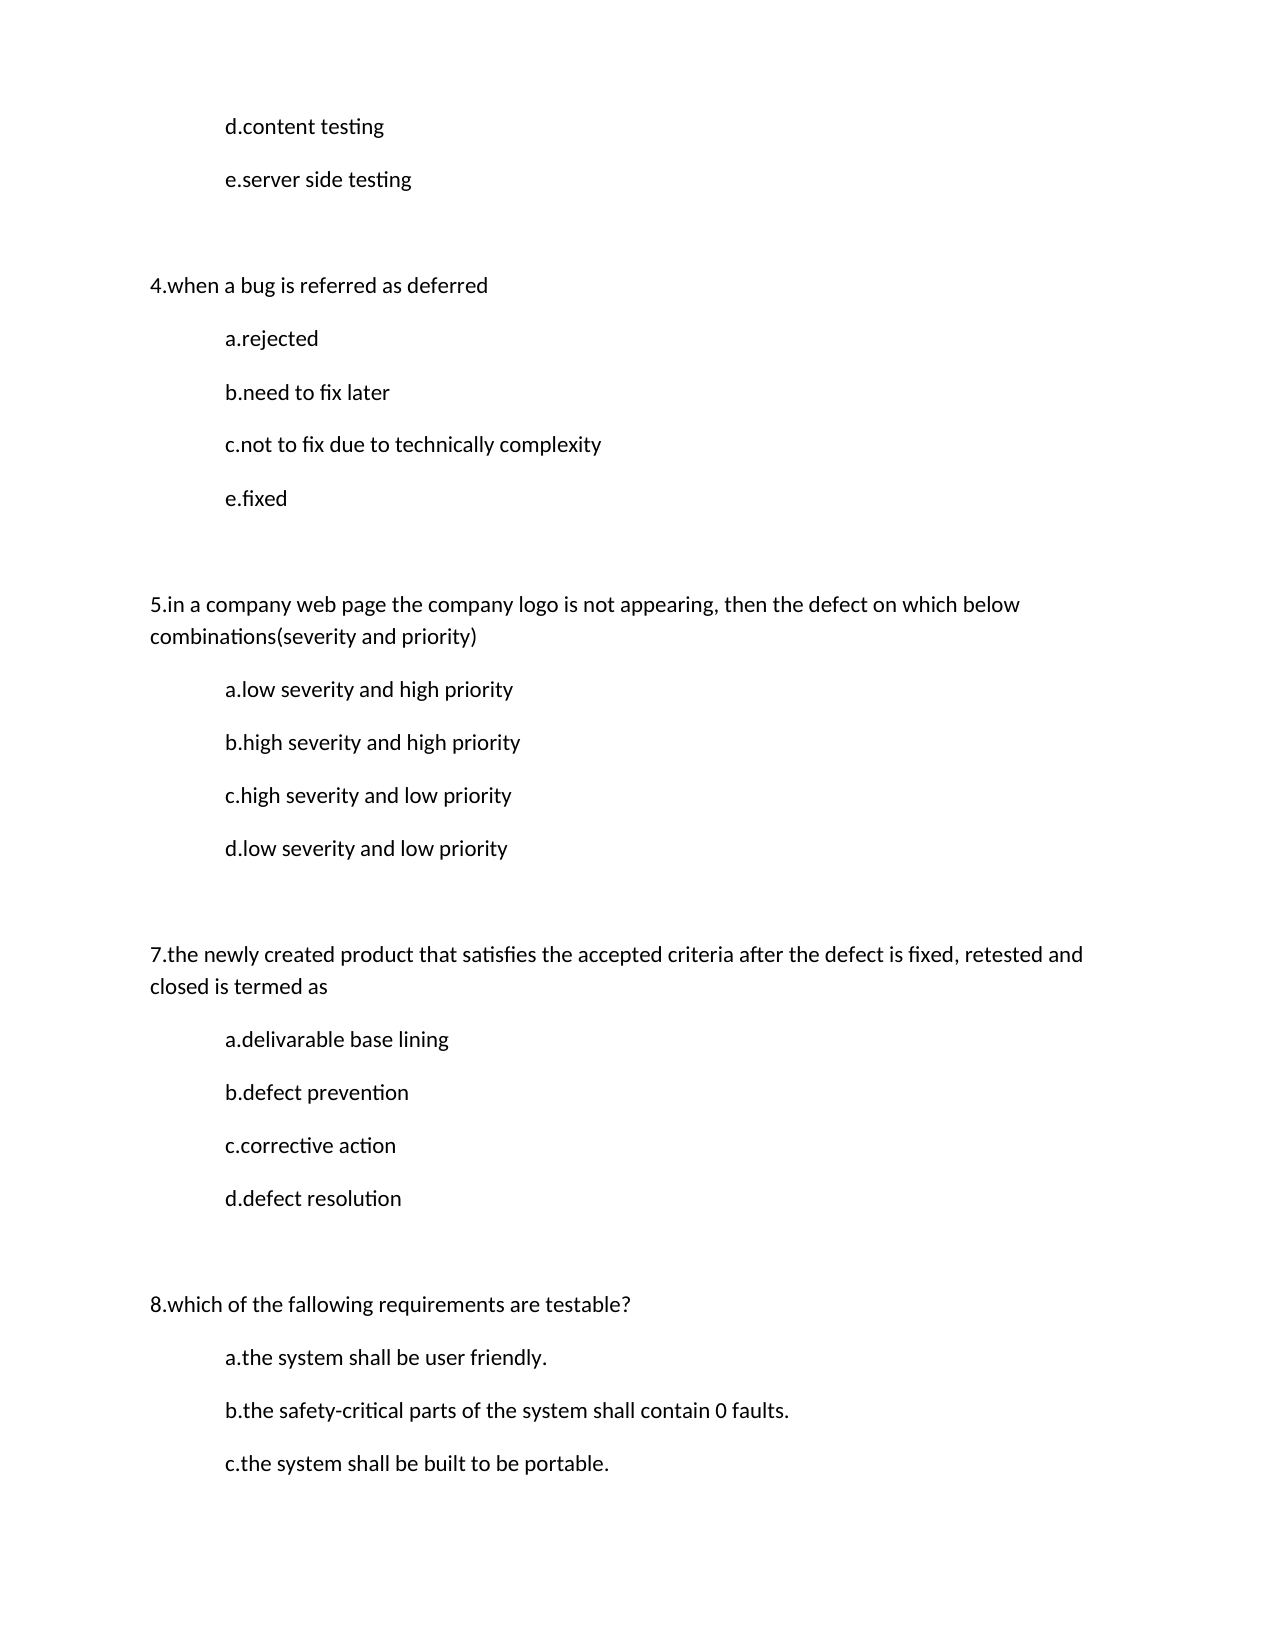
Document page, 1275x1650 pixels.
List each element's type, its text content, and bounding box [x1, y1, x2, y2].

text c.high severity and low priority [150, 781, 1125, 809]
text c.not to fix due to technically complexity [150, 431, 1125, 459]
text 5.in a company web page the company logo is not appearing, then the defect on which below combinations(severity and priority) [150, 590, 1125, 650]
text a.low severity and high priority [150, 675, 1125, 703]
text b.the safety-critical parts of the system shall contain 0 faults. [150, 1396, 1125, 1424]
text b.high severity and high priority [150, 728, 1125, 756]
text b.need to fix later [150, 378, 1125, 406]
text b.defect prevention [150, 1078, 1125, 1106]
text c.the system shall be built to be portable. [150, 1449, 1125, 1477]
text 8.which of the fallowing requirements are testable? [150, 1290, 1125, 1318]
text e.fixed [150, 484, 1125, 512]
text d.content testing [150, 112, 1125, 141]
text d.low severity and low priority [150, 834, 1125, 862]
text c.corrective action [150, 1131, 1125, 1159]
text a.rejected [150, 324, 1125, 353]
text 4.when a bug is referred as deferred [150, 272, 1125, 299]
text a.delivarable base lining [150, 1025, 1125, 1053]
text e.server side testing [150, 166, 1125, 193]
text d.defect resolution [150, 1184, 1125, 1212]
text a.the system shall be user friendly. [150, 1343, 1125, 1371]
text 7.the newly created product that satisfies the accepted criteria after the defect is fixed, retested and closed is termed as [150, 940, 1125, 1000]
